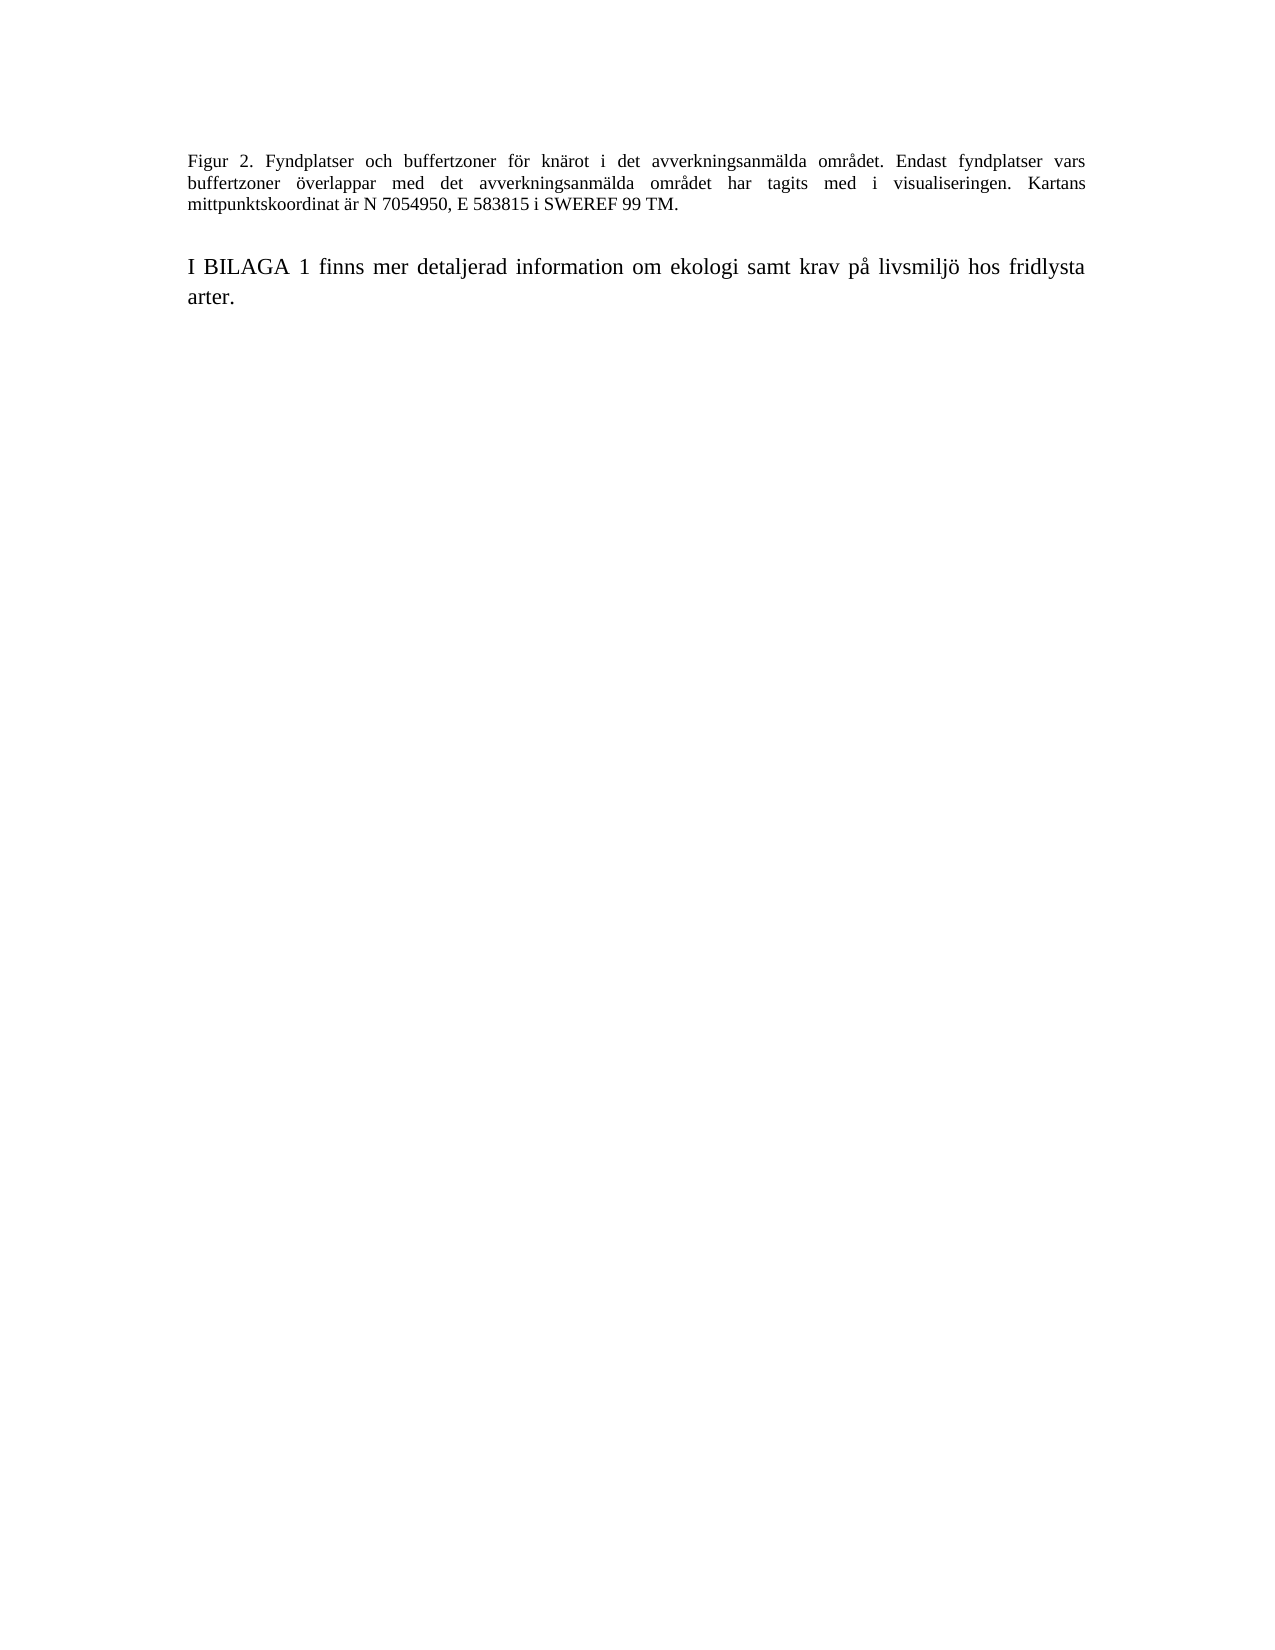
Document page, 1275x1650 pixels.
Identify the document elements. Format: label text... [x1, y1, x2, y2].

text I BILAGA 1 finns mer detaljerad information om ekologi samt krav på livsmiljö hos fridlysta arter. [187, 253, 1087, 309]
text Figur 2. Fyndplatser och buffertzoner för knärot i det avverkningsanmälda området. Endast fyndplatser vars buffertzoner överlappar med det avverkningsanmälda området har tagits med i visualiseringen. Kartans mittpunktskoordinat är N 7054950, E 583815 i SWEREF 99 TM. [187, 150, 1087, 215]
